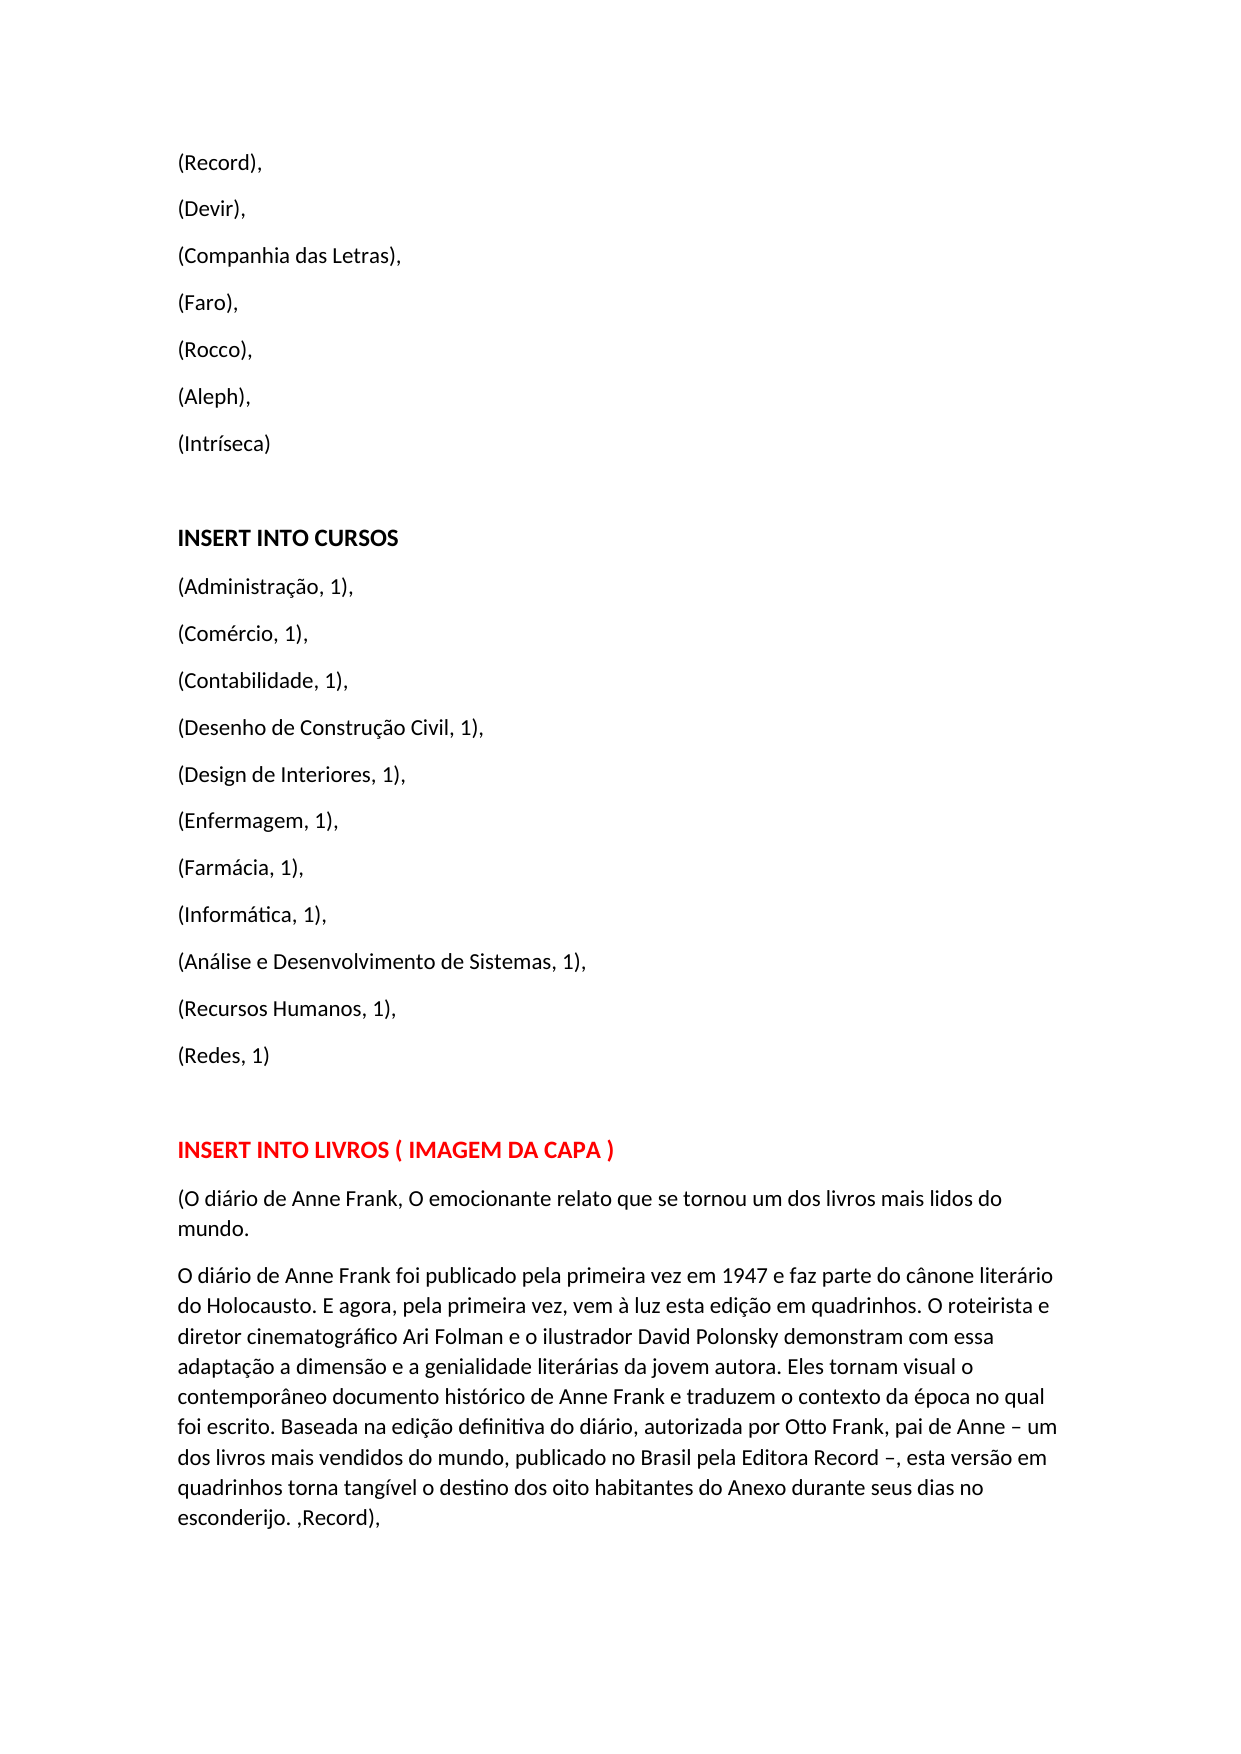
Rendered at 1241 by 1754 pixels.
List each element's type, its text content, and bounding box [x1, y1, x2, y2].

text (Desenho de Construção Civil, 1), [177, 713, 1063, 741]
text (Comércio, 1), [177, 619, 1063, 647]
text (Rocco), [177, 335, 1063, 363]
text (Enfermagem, 1), [177, 807, 1063, 834]
text (Intríseca) [177, 429, 1063, 457]
text (Recursos Humanos, 1), [177, 994, 1063, 1022]
text (Redes, 1) [177, 1041, 1063, 1069]
text O diário de Anne Frank foi publicado pela primeira vez em 1947 e faz parte do cânone literário do Holocausto. E agora, pela primeira vez, vem à luz esta edição em quadrinhos. O roteirista e diretor cinematográfico Ari Folman e o ilustrador David Polonsky demonstram com essa adaptação a dimensão e a genialidade literárias da jovem autora. Eles tornam visual o contemporâneo documento histórico de Anne Frank e traduzem o contexto da época no qual foi escrito. Baseada na edição definitiva do diário, autorizada por Otto Frank, pai de Anne – um dos livros mais vendidos do mundo, publicado no Brasil pela Editora Record –, esta versão em quadrinhos torna tangível o destino dos oito habitantes do Anexo durante seus dias no esconderijo. ,Record), [177, 1261, 1063, 1531]
text INSERT INTO LIVROS ( IMAGEM DA CAPA ) [177, 1135, 1063, 1165]
text (Design de Interiores, 1), [177, 760, 1063, 788]
text (Devir), [177, 194, 1063, 222]
text (O diário de Anne Frank, O emocionante relato que se tornou um dos livros mais lidos do mundo. [177, 1184, 1063, 1242]
text (Administração, 1), [177, 572, 1063, 600]
text INSERT INTO CURSOS [177, 523, 1063, 553]
text (Faro), [177, 288, 1063, 316]
text (Aleph), [177, 382, 1063, 410]
text (Contabilidade, 1), [177, 666, 1063, 694]
text (Informática, 1), [177, 900, 1063, 928]
text (Record), [177, 148, 1063, 176]
text (Companhia das Letras), [177, 241, 1063, 269]
text (Análise e Desenvolvimento de Sistemas, 1), [177, 947, 1063, 975]
text (Farmácia, 1), [177, 853, 1063, 881]
